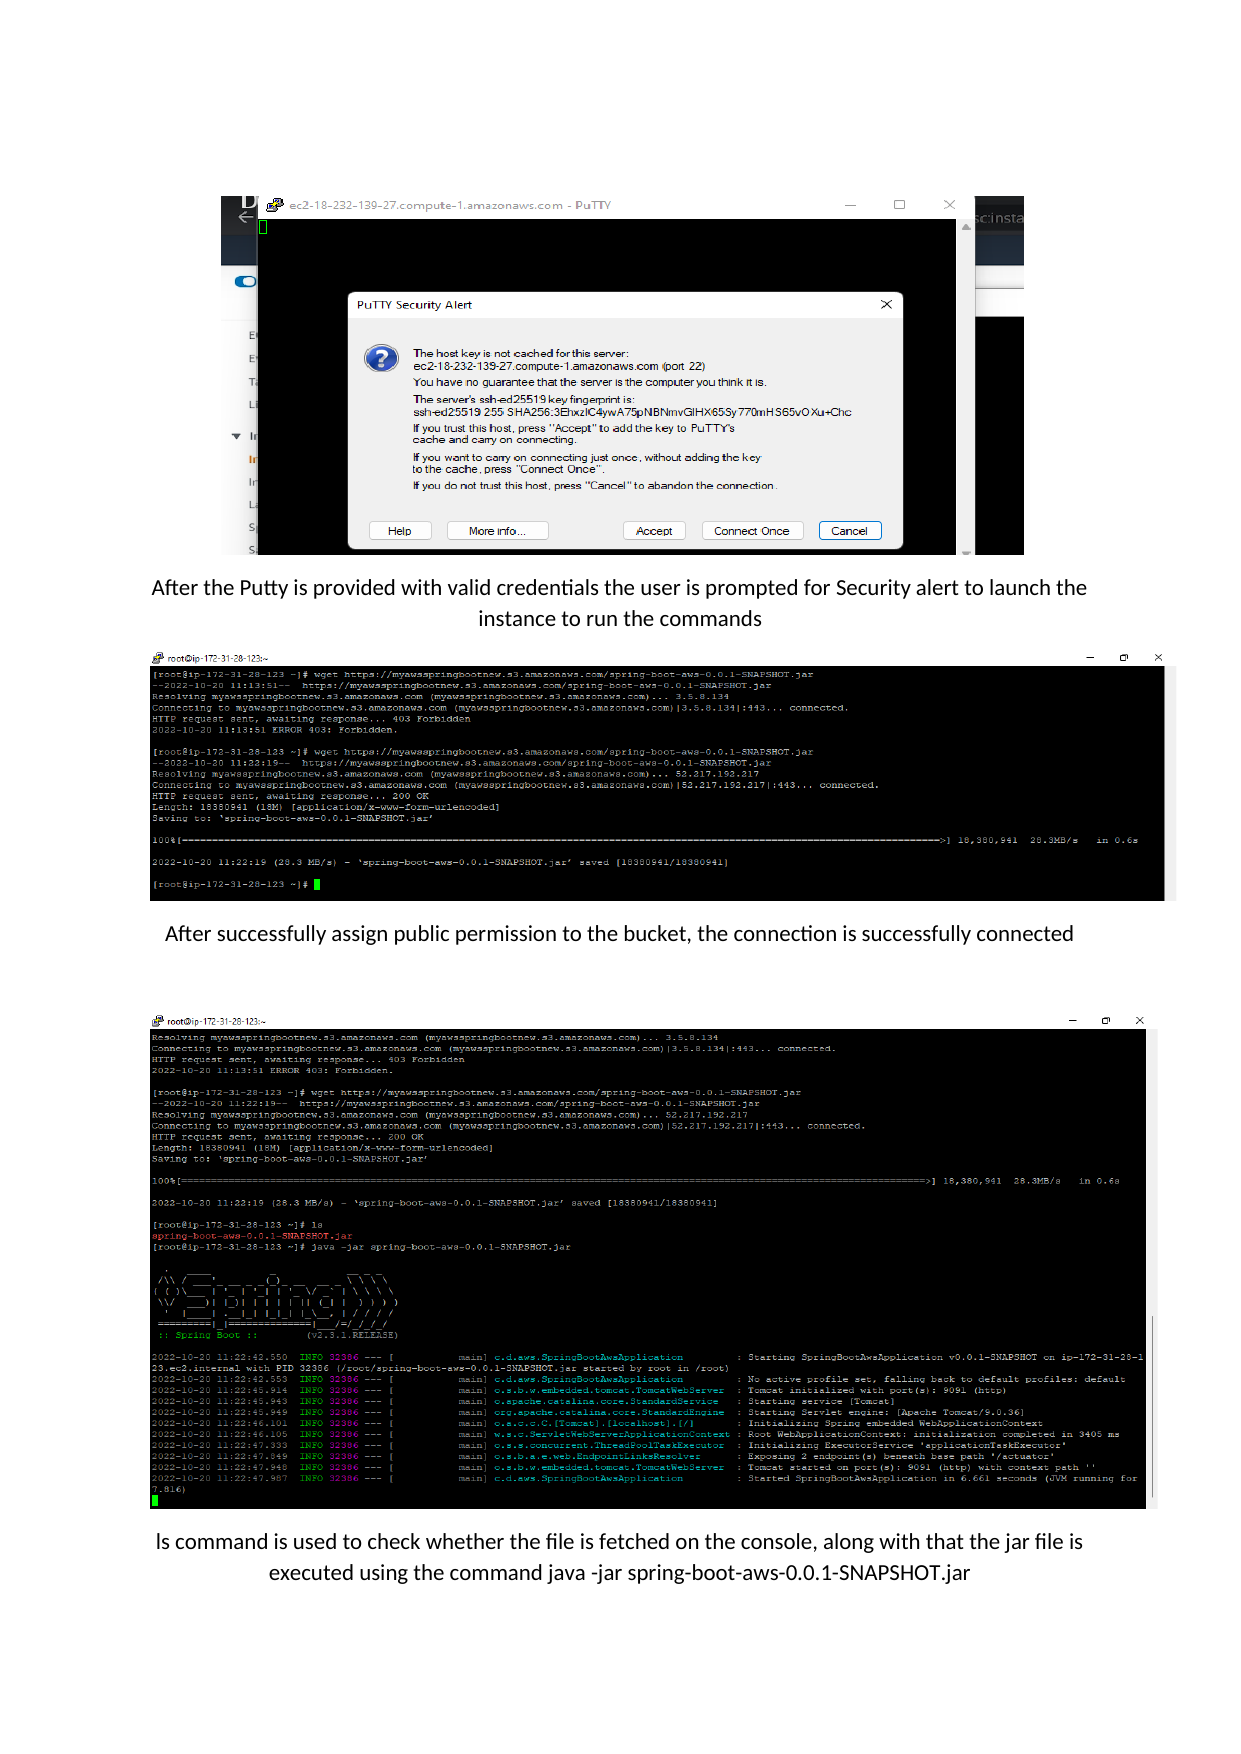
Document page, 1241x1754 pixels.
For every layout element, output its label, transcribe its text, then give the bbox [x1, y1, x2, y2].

picture [150, 1013, 1158, 1509]
text After the Putty is provided with valid credentials the user is prompted for Security alert to launch the instance to run the commands [150, 573, 1090, 632]
text ls command is used to check whether the file is fetched on the console, along with that the jar file is executed using the command java -jar spring-boot-aws-0.0.1-SNAPSHOT.jar [150, 1527, 1090, 1586]
picture [221, 196, 1024, 555]
picture [150, 650, 1177, 901]
text After successfully assign public permission to the bucket, the connection is successfully connected [150, 919, 1090, 947]
